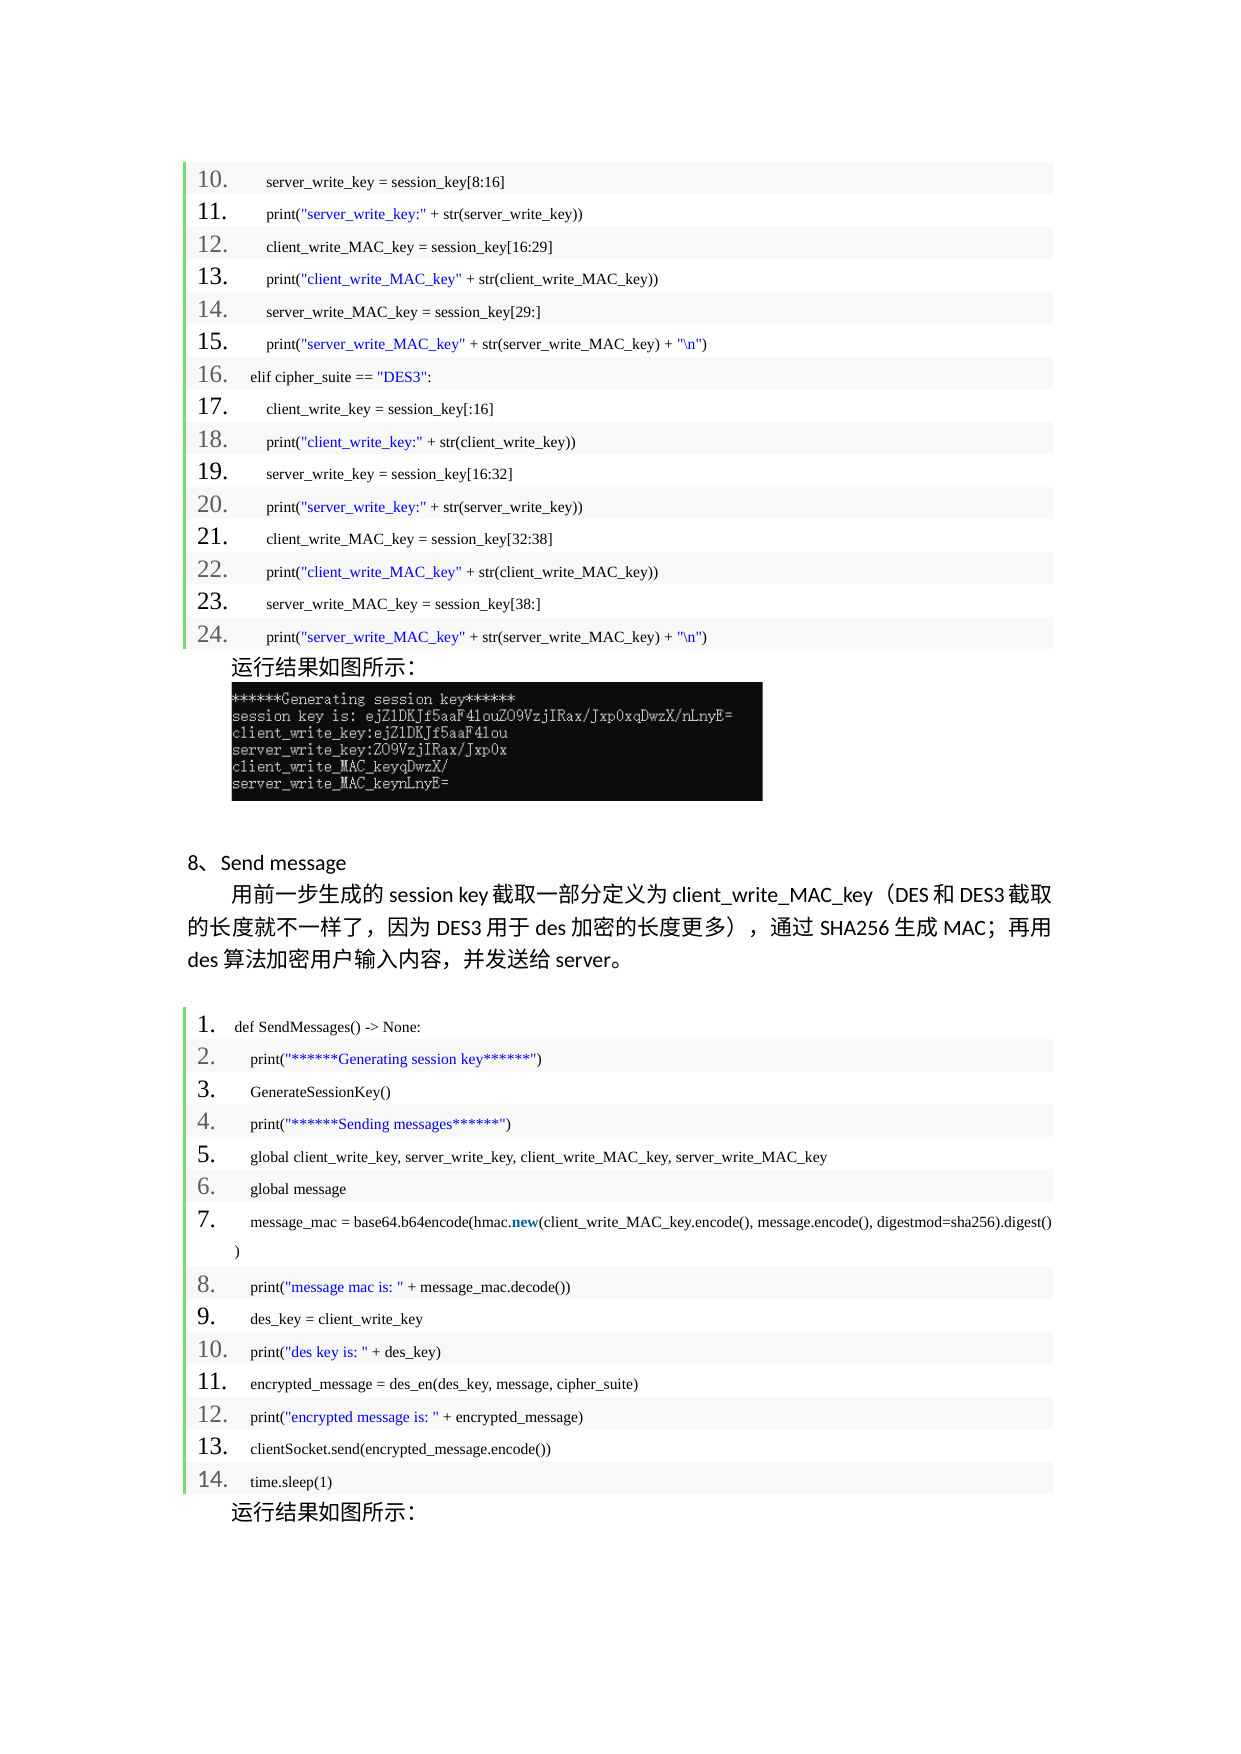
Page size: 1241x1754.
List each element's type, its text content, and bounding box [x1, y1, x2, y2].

list print("client_write_key:" + str(client_write_key)) [186, 422, 1053, 454]
list client_write_MAC_key = session_key[32:38] [186, 519, 1053, 552]
list server_write_MAC_key = session_key[29:] [186, 292, 1053, 324]
picture [231, 682, 763, 801]
list print("message mac is: " + message_mac.decode()) [186, 1267, 1053, 1299]
list server_write_key = session_key[8:16] [186, 162, 1053, 194]
list Send message [187, 844, 1053, 877]
list print("server_write_MAC_key" + str(server_write_MAC_key) + "\n") [186, 324, 1053, 357]
list server_write_key = session_key[16:32] [186, 454, 1053, 487]
list print("******Generating session key******") [186, 1039, 1053, 1072]
list server_write_MAC_key = session_key[38:] [186, 584, 1053, 617]
list 用前一步生成的session key截取一部分定义为client_write_MAC_key（DES和DES3截取的长度就不一样了，因为DES3用于des加密的长度更多），通过SHA256生成MAC；再用des算法加密用户输入内容，并发送给server。 [187, 877, 1053, 974]
list elif cipher_suite == "DES3": [186, 357, 1053, 389]
list 运行结果如图所示： [187, 1494, 1053, 1527]
list GenerateSessionKey() [186, 1072, 1053, 1104]
list def SendMessages() -> None: [186, 1007, 1053, 1039]
list print("des key is: " + des_key) [186, 1332, 1053, 1364]
list global client_write_key, server_write_key, client_write_MAC_key, server_write_MAC_key [186, 1137, 1053, 1169]
list encrypted_message = des_en(des_key, message, cipher_suite) [186, 1364, 1053, 1397]
list message_mac = base64.b64encode(hmac.new(client_write_MAC_key.encode(), message.encode(), digestmod=sha256).digest()) [186, 1202, 1053, 1267]
list client_write_key = session_key[:16] [186, 389, 1053, 422]
list print("client_write_MAC_key" + str(client_write_MAC_key)) [186, 552, 1053, 584]
list print("encrypted message is: " + encrypted_message) [186, 1397, 1053, 1429]
list 运行结果如图所示： [187, 649, 1053, 682]
list print("server_write_MAC_key" + str(server_write_MAC_key) + "\n") [186, 617, 1053, 649]
list print("client_write_MAC_key" + str(client_write_MAC_key)) [186, 259, 1053, 292]
list clientSocket.send(encrypted_message.encode()) [186, 1429, 1053, 1462]
list des_key = client_write_key [186, 1299, 1053, 1332]
list time.sleep(1) [186, 1462, 1053, 1494]
list print("server_write_key:" + str(server_write_key)) [186, 487, 1053, 519]
list print("server_write_key:" + str(server_write_key)) [186, 194, 1053, 227]
list client_write_MAC_key = session_key[16:29] [186, 227, 1053, 259]
list print("******Sending messages******") [186, 1104, 1053, 1137]
list global message [186, 1169, 1053, 1202]
